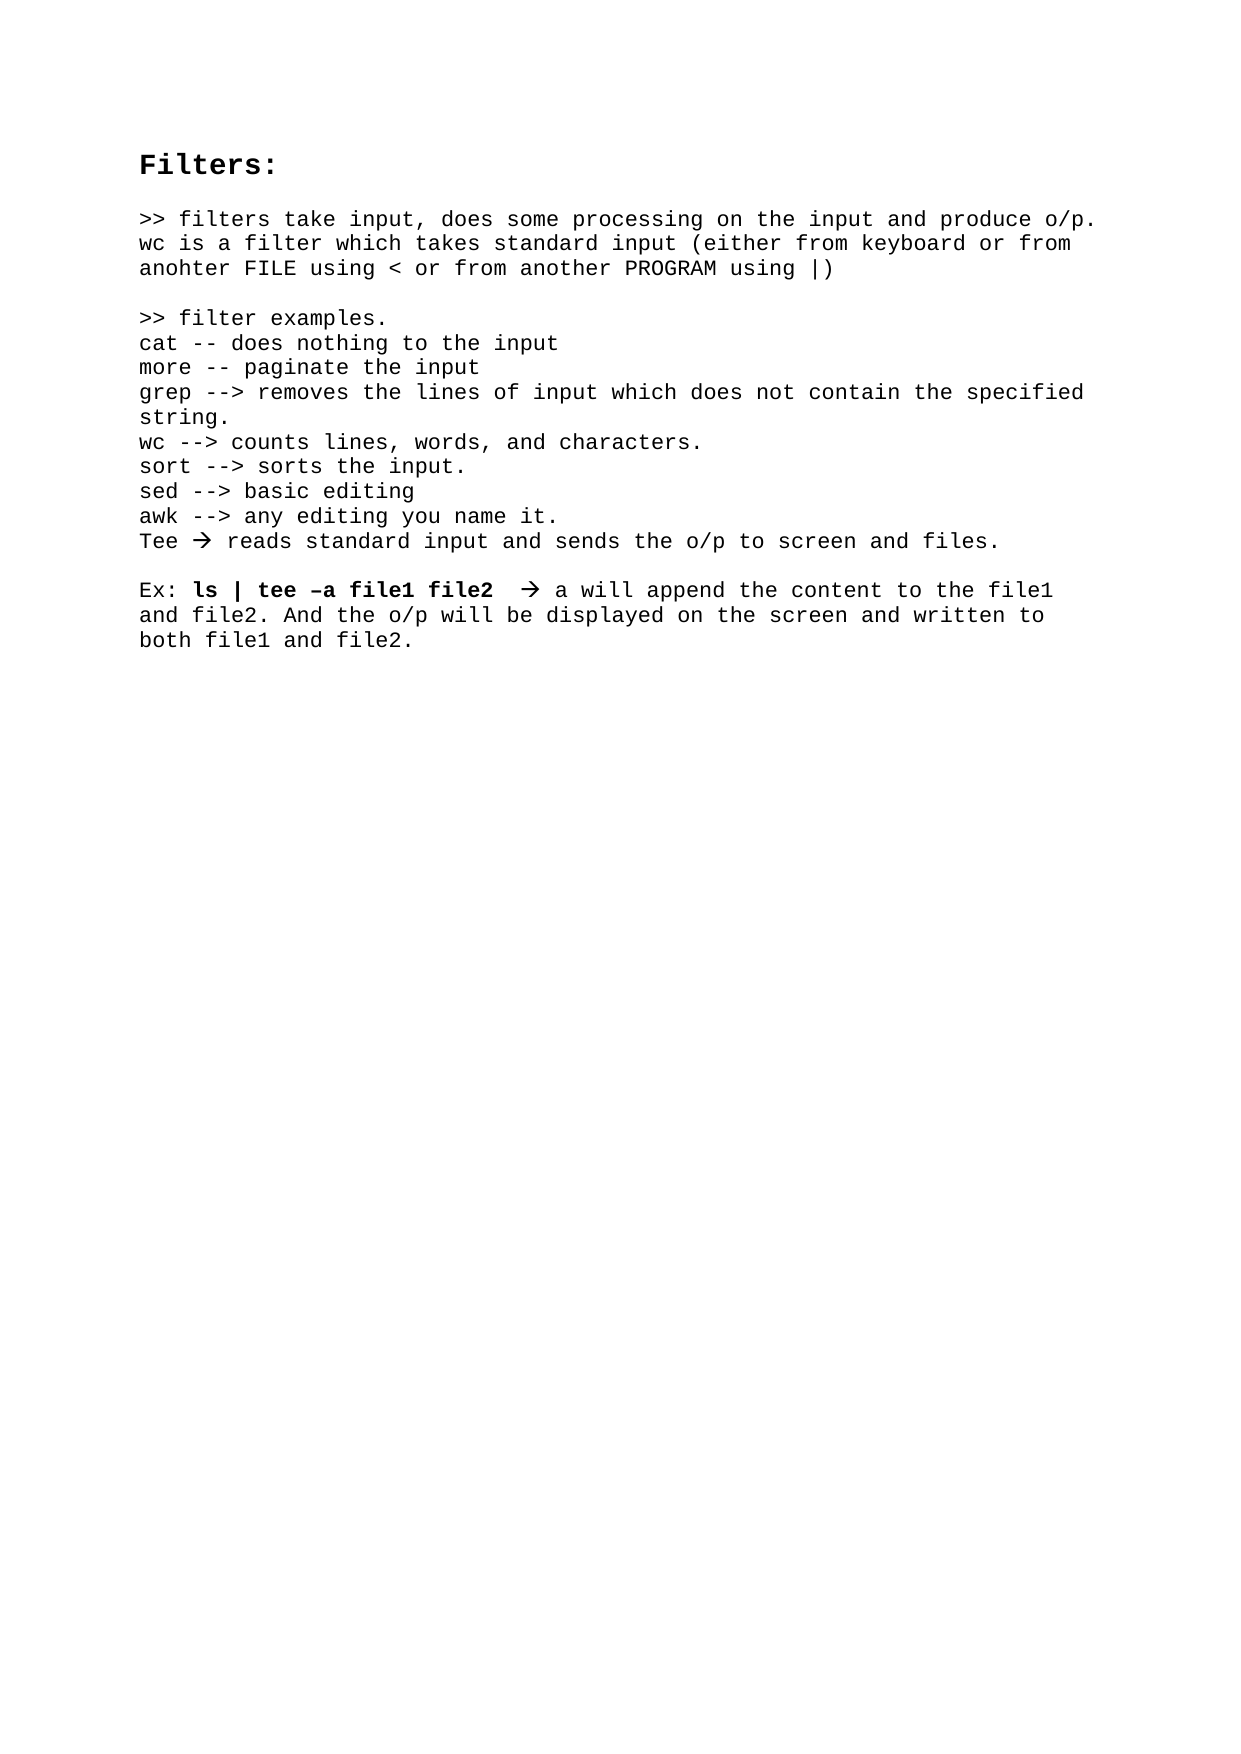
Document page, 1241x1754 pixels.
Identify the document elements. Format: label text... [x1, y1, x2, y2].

text Filters: [139, 150, 1101, 183]
text sed --> basic editing [139, 481, 1101, 505]
text >> filter examples. [139, 307, 1101, 332]
text wc --> counts lines, words, and characters. [139, 431, 1101, 456]
text cat -- does nothing to the input [139, 332, 1101, 357]
text Tee reads standard input and sends the o/p to screen and files. [139, 530, 1101, 555]
text sort --> sorts the input. [139, 456, 1101, 481]
text awk --> any editing you name it. [139, 505, 1101, 530]
text Ex: ls | tee –a file1 file2 a will append the content to the file1 and file2. And the o/p will be displayed on the screen and written to both file1 and file2. [139, 580, 1101, 654]
text >> filters take input, does some processing on the input and produce o/p. wc is a filter which takes standard input (either from keyboard or from anohter FILE using < or from another PROGRAM using |) [139, 208, 1101, 282]
text grep --> removes the lines of input which does not contain the specified string. [139, 381, 1101, 431]
text more -- paginate the input [139, 357, 1101, 381]
